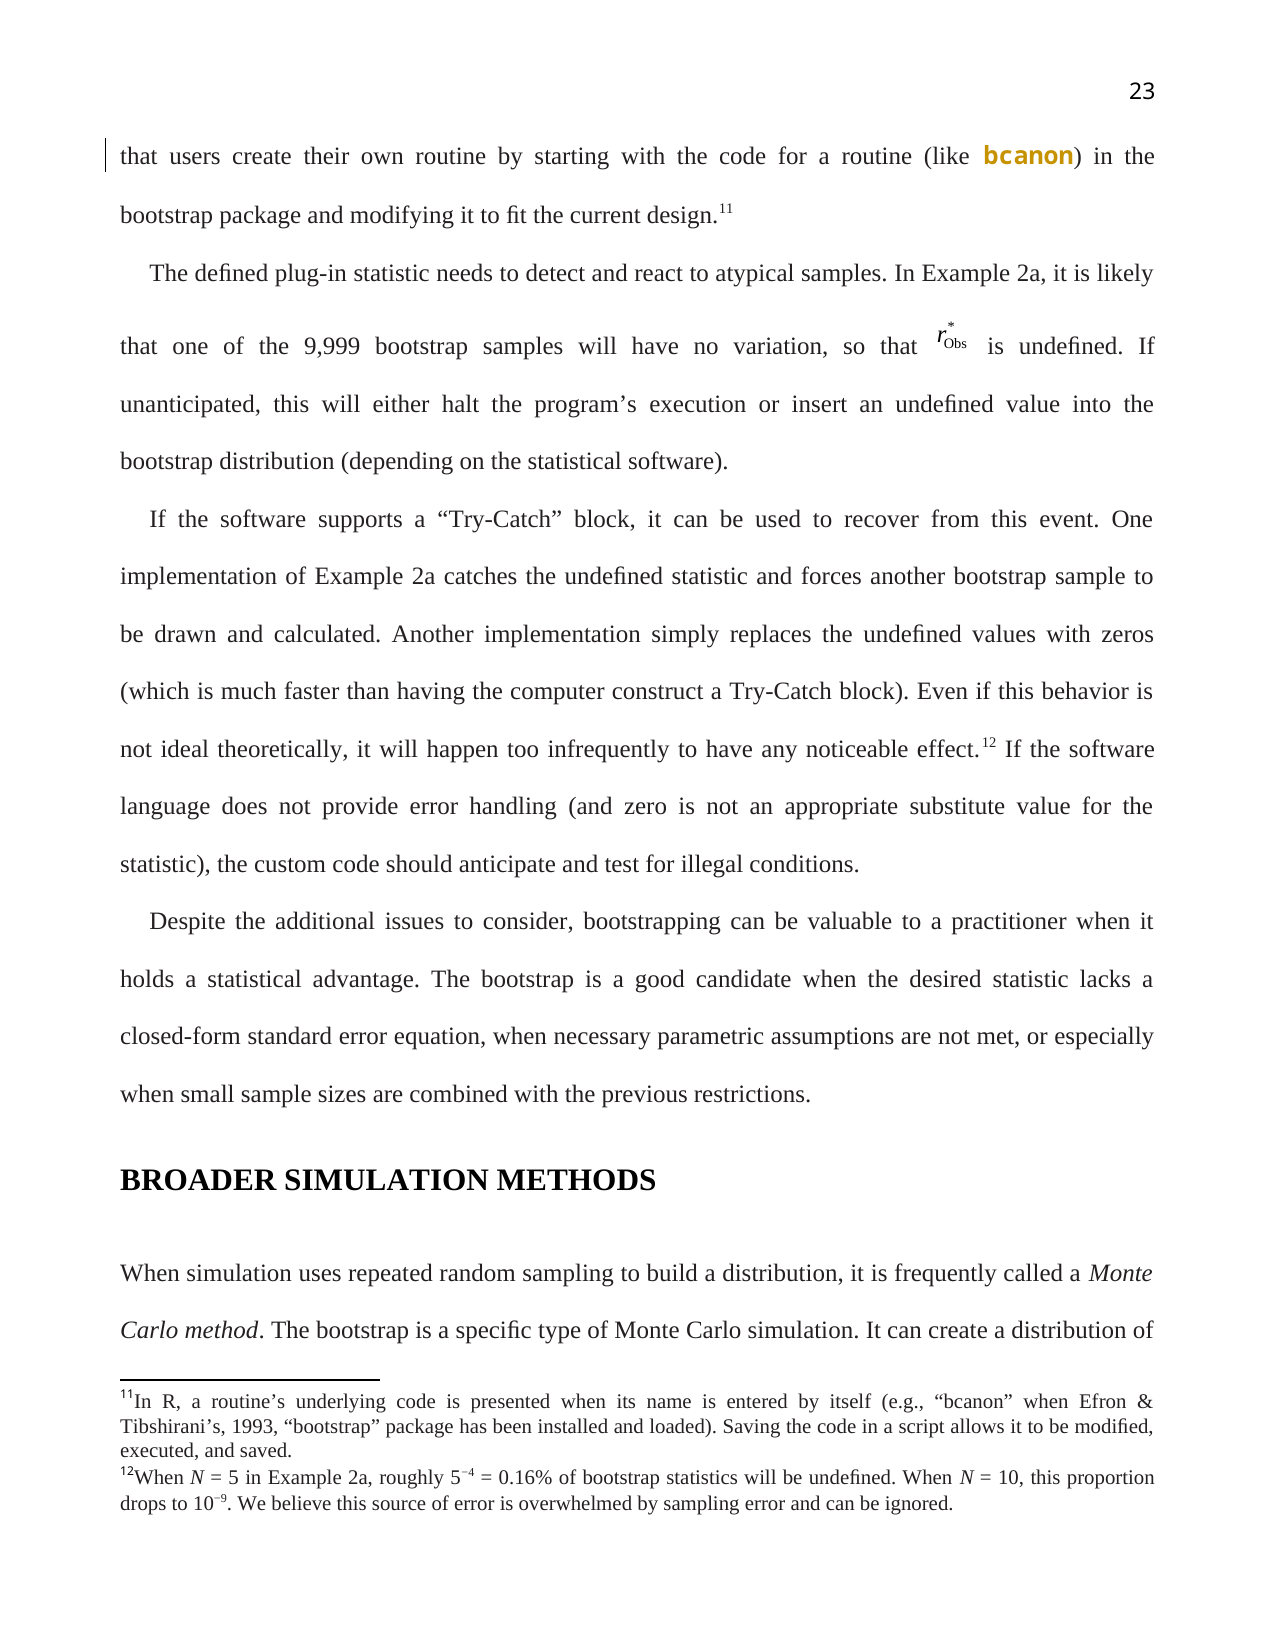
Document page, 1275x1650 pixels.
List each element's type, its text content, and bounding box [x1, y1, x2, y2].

text If the software supports a “Try-Catch” block, it can be used to recover from this event. One implementation of Example 2a catches the undeﬁned statistic and forces another bootstrap sample to be drawn and calculated. Another implementation simply replaces the undeﬁned values with zeros (which is much faster than having the computer construct a Try-Catch block). Even if this behavior is not ideal theoretically, it will happen too infrequently to have any noticeable effect. If the software language does not provide error handling (and zero is not an appropriate substitute value for the statistic), the custom code should anticipate and test for illegal conditions. [120, 504, 1155, 877]
subtitle BROADER SIMULATION METHODS [120, 1161, 1155, 1197]
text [120, 137, 1155, 229]
text The deﬁned plug-in statistic needs to detect and react to atypical samples. In Example 2a, it is likely that one of the 9,999 bootstrap samples will have no variation, so that is undeﬁned. If unanticipated, this will either halt the program’s execution or insert an undeﬁned value into the bootstrap distribution (depending on the statistical software). [120, 258, 1155, 475]
text Despite the additional issues to consider, bootstrapping can be valuable to a practitioner when it holds a statistical advantage. The bootstrap is a good candidate when the desired statistic lacks a closed-form standard error equation, when necessary parametric assumptions are not met, or especially when small sample sizes are combined with the previous restrictions. [120, 906, 1155, 1107]
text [120, 1258, 1155, 1344]
